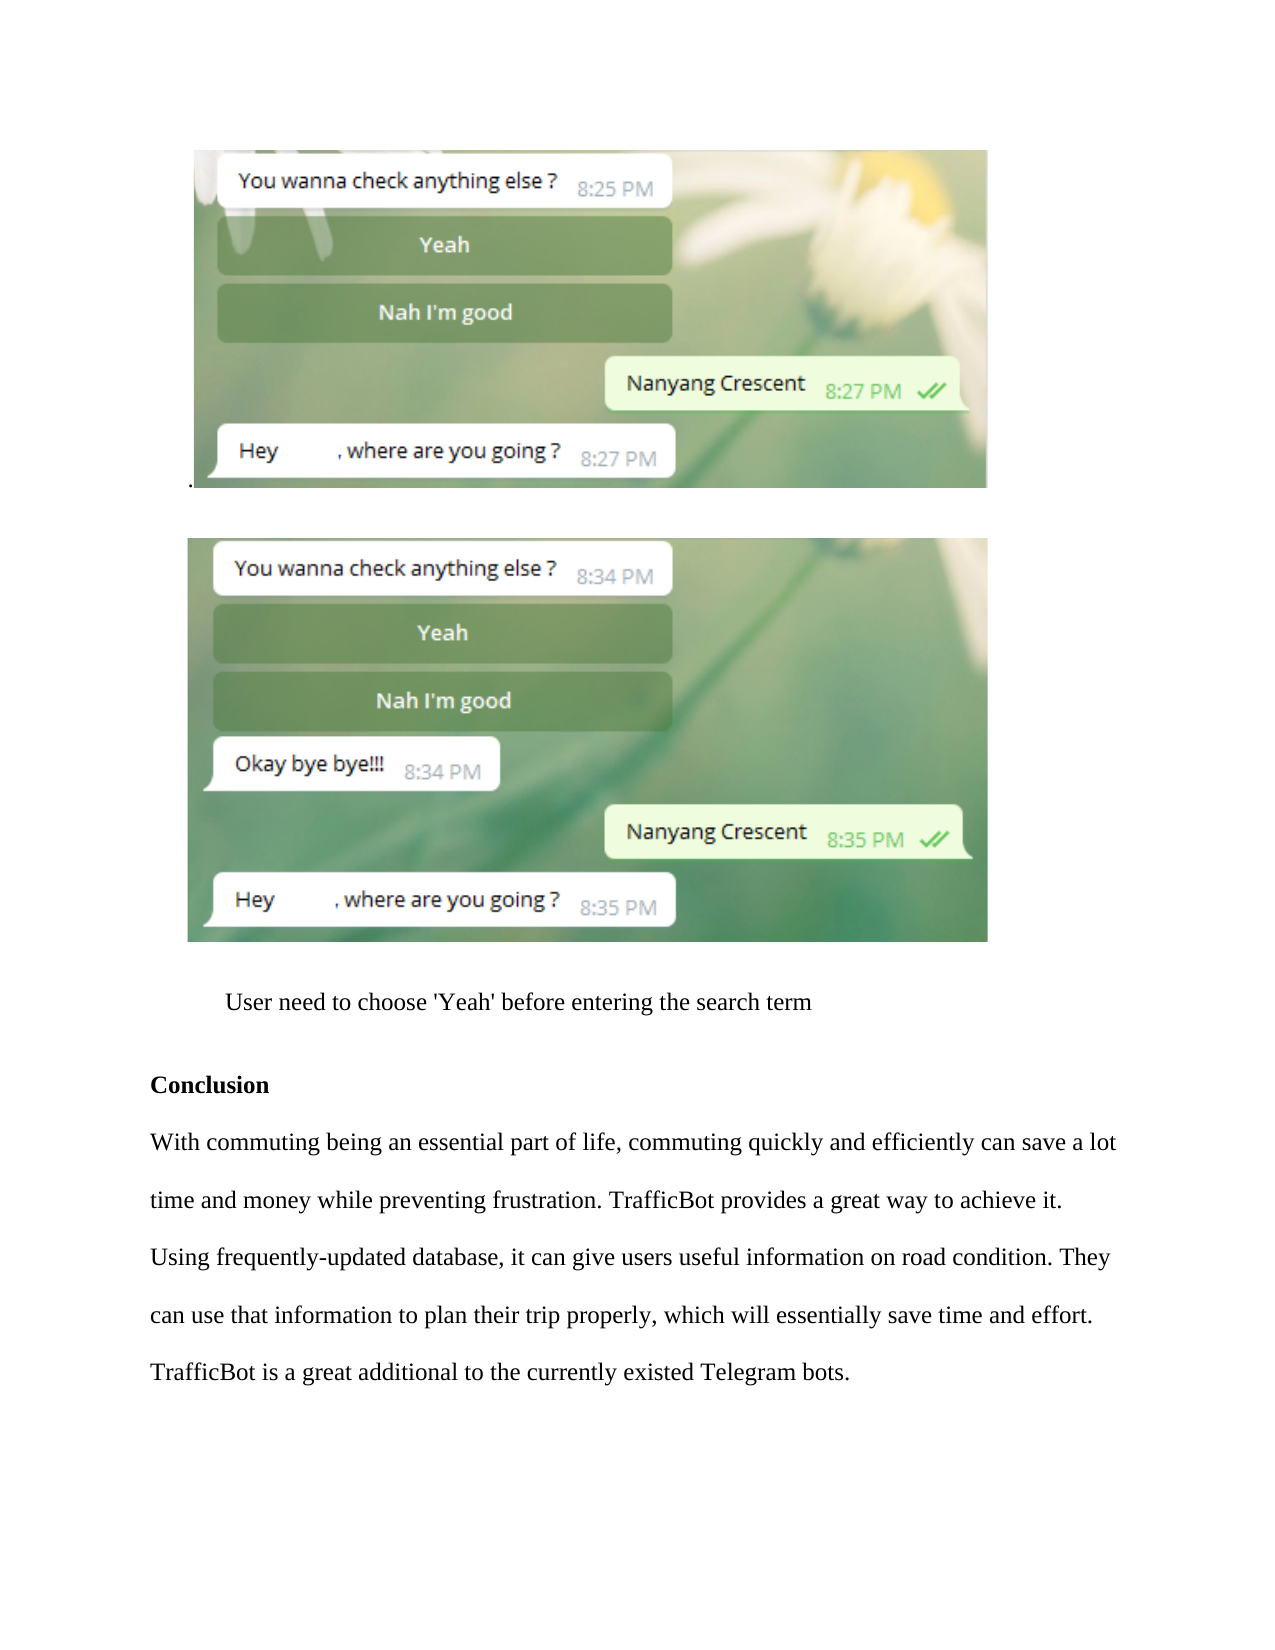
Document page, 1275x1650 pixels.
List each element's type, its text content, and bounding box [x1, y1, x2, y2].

picture [193, 150, 988, 488]
subtitle Conclusion [150, 1070, 1125, 1099]
text With commuting being an essential part of life, commuting quickly and efficiently can save a lot time and money while preventing frustration. TrafficBot provides a great way to achieve it. Using frequently-updated database, it can give users useful information on road condition. They can use that information to plan their trip properly, which will essentially save time and effort. TrafficBot is a great additional to the currently existed Telegram bots. [150, 1127, 1125, 1386]
text User need to choose 'Yeah' before entering the search term [225, 987, 1125, 1016]
picture [187, 538, 988, 942]
